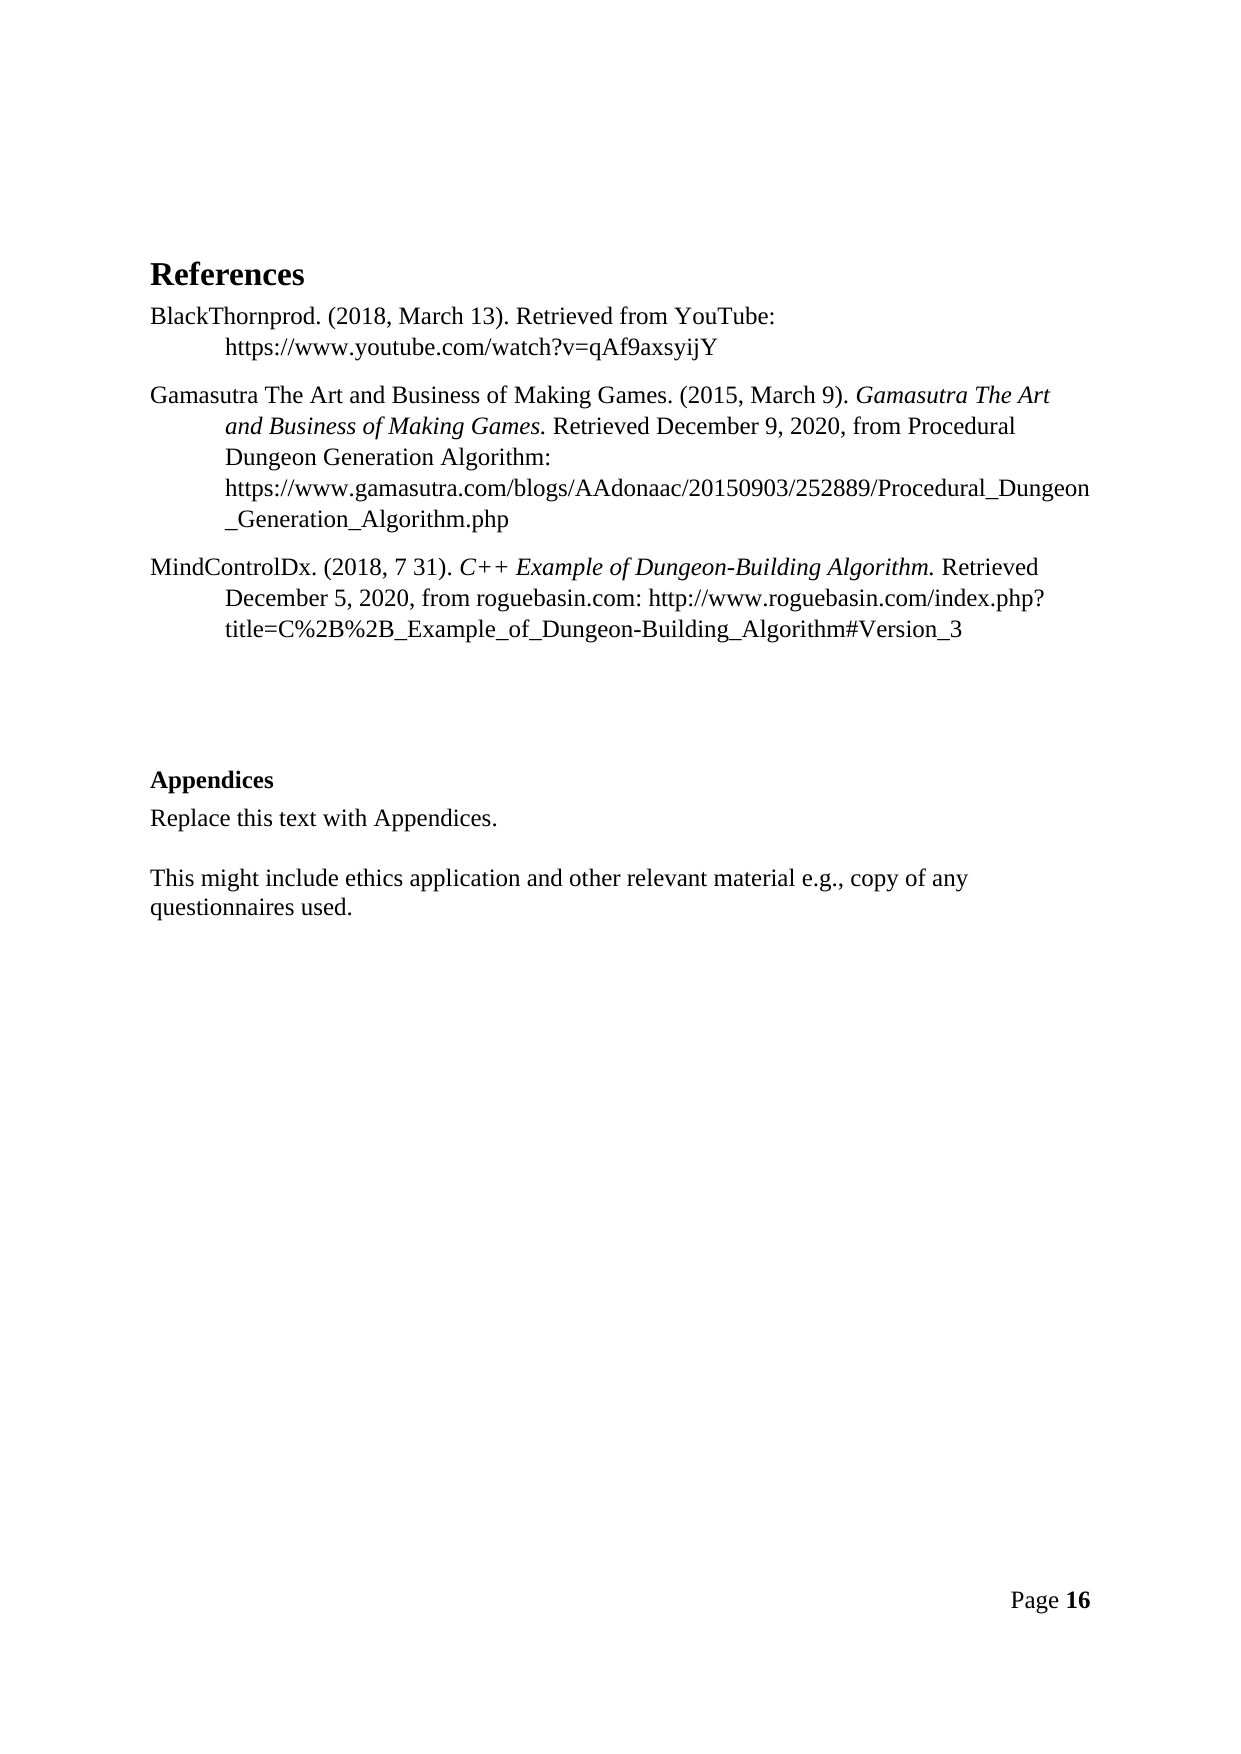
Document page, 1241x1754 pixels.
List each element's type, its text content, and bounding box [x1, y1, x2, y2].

text Replace this text with Appendices. [150, 803, 1090, 832]
text This might include ethics application and other relevant material e.g., copy of any questionnaires used. [150, 863, 1090, 921]
subtitle Appendices [150, 766, 1090, 794]
